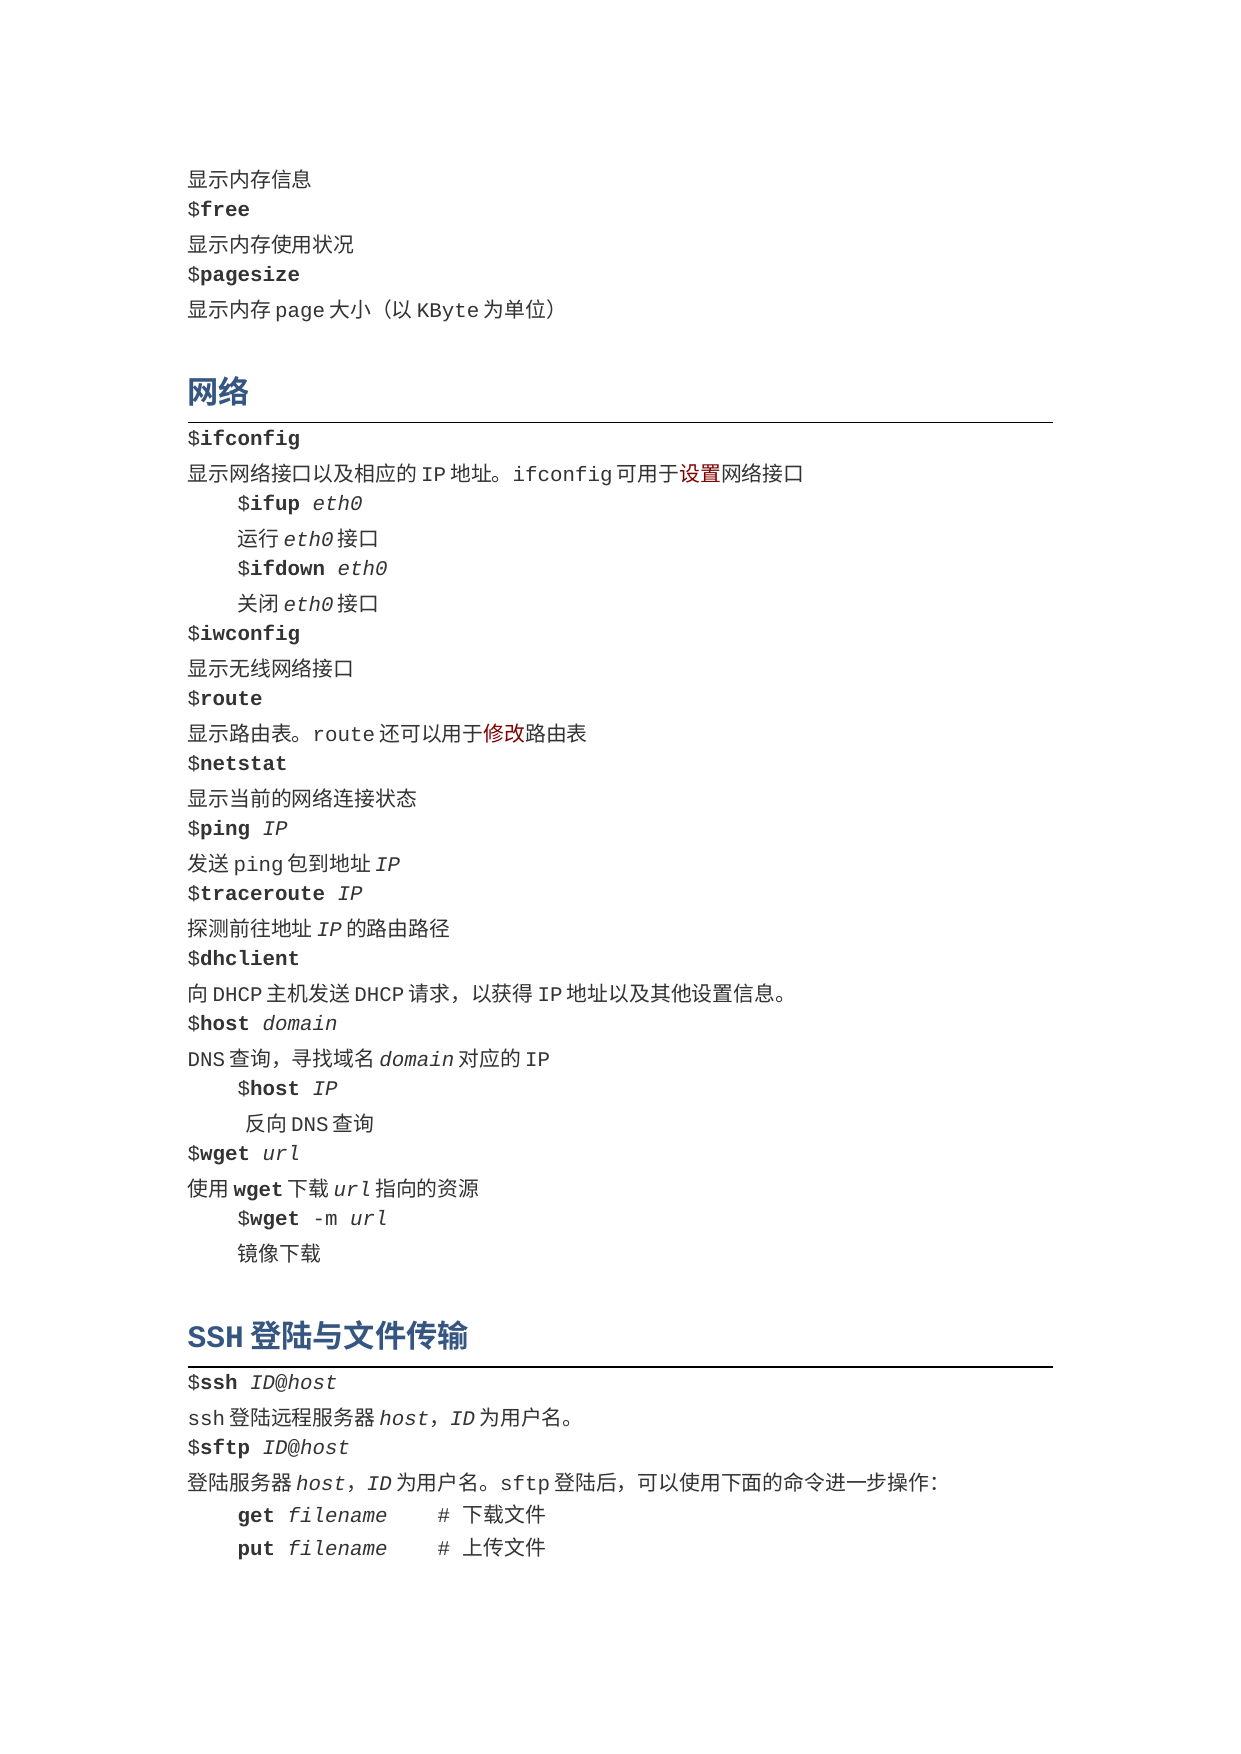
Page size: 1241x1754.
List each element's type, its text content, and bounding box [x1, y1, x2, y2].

text $pagesize [187, 259, 1053, 292]
text 探测前往地址IP的路由路径 [187, 911, 1053, 943]
text $wget -m url [187, 1203, 1053, 1236]
text $dhclient [187, 943, 1053, 976]
text $free [187, 194, 1053, 227]
text $netstat [187, 748, 1053, 781]
text 显示内存信息 [187, 162, 1053, 194]
text 运行eth0接口 [187, 521, 1053, 553]
text 镜像下载 [187, 1236, 1053, 1268]
text $wget url [187, 1138, 1053, 1171]
subtitle 网络 [187, 357, 1053, 423]
text 显示内存page大小（以KByte为单位） [187, 292, 1053, 324]
text $host IP [187, 1073, 1053, 1106]
text $ifconfig [187, 423, 1053, 456]
text 显示路由表。route还可以用于修改路由表 [187, 716, 1053, 748]
text 显示网络接口以及相应的IP地址。ifconfig可用于设置网络接口 [187, 456, 1053, 488]
text 发送ping包到地址IP [187, 846, 1053, 878]
text $ping IP [187, 813, 1053, 846]
text 登陆服务器host，ID为用户名。sftp登陆后，可以使用下面的命令进一步操作： [187, 1465, 1053, 1498]
text 关闭eth0接口 [187, 586, 1053, 618]
text $iwconfig [187, 618, 1053, 651]
text DNS查询，寻找域名domain对应的IP [187, 1041, 1053, 1073]
subtitle SSH登陆与文件传输 [187, 1301, 1053, 1368]
text 显示无线网络接口 [187, 651, 1053, 683]
text $traceroute IP [187, 878, 1053, 911]
text ssh登陆远程服务器host，ID为用户名。 [187, 1400, 1053, 1433]
text $route [187, 683, 1053, 716]
text 显示当前的网络连接状态 [187, 781, 1053, 813]
text 使用wget下载url指向的资源 [187, 1171, 1053, 1203]
text $ssh ID@host [187, 1368, 1053, 1400]
text 向DHCP主机发送DHCP请求，以获得IP地址以及其他设置信息。 [187, 976, 1053, 1008]
text $ifup eth0 [187, 488, 1053, 521]
text $host domain [187, 1008, 1053, 1041]
text 反向DNS查询 [187, 1106, 1053, 1138]
text put filename # 上传文件 [187, 1530, 1053, 1563]
text 显示内存使用状况 [187, 227, 1053, 259]
text $ifdown eth0 [187, 553, 1053, 586]
text get filename # 下载文件 [187, 1498, 1053, 1530]
text $sftp ID@host [187, 1433, 1053, 1465]
